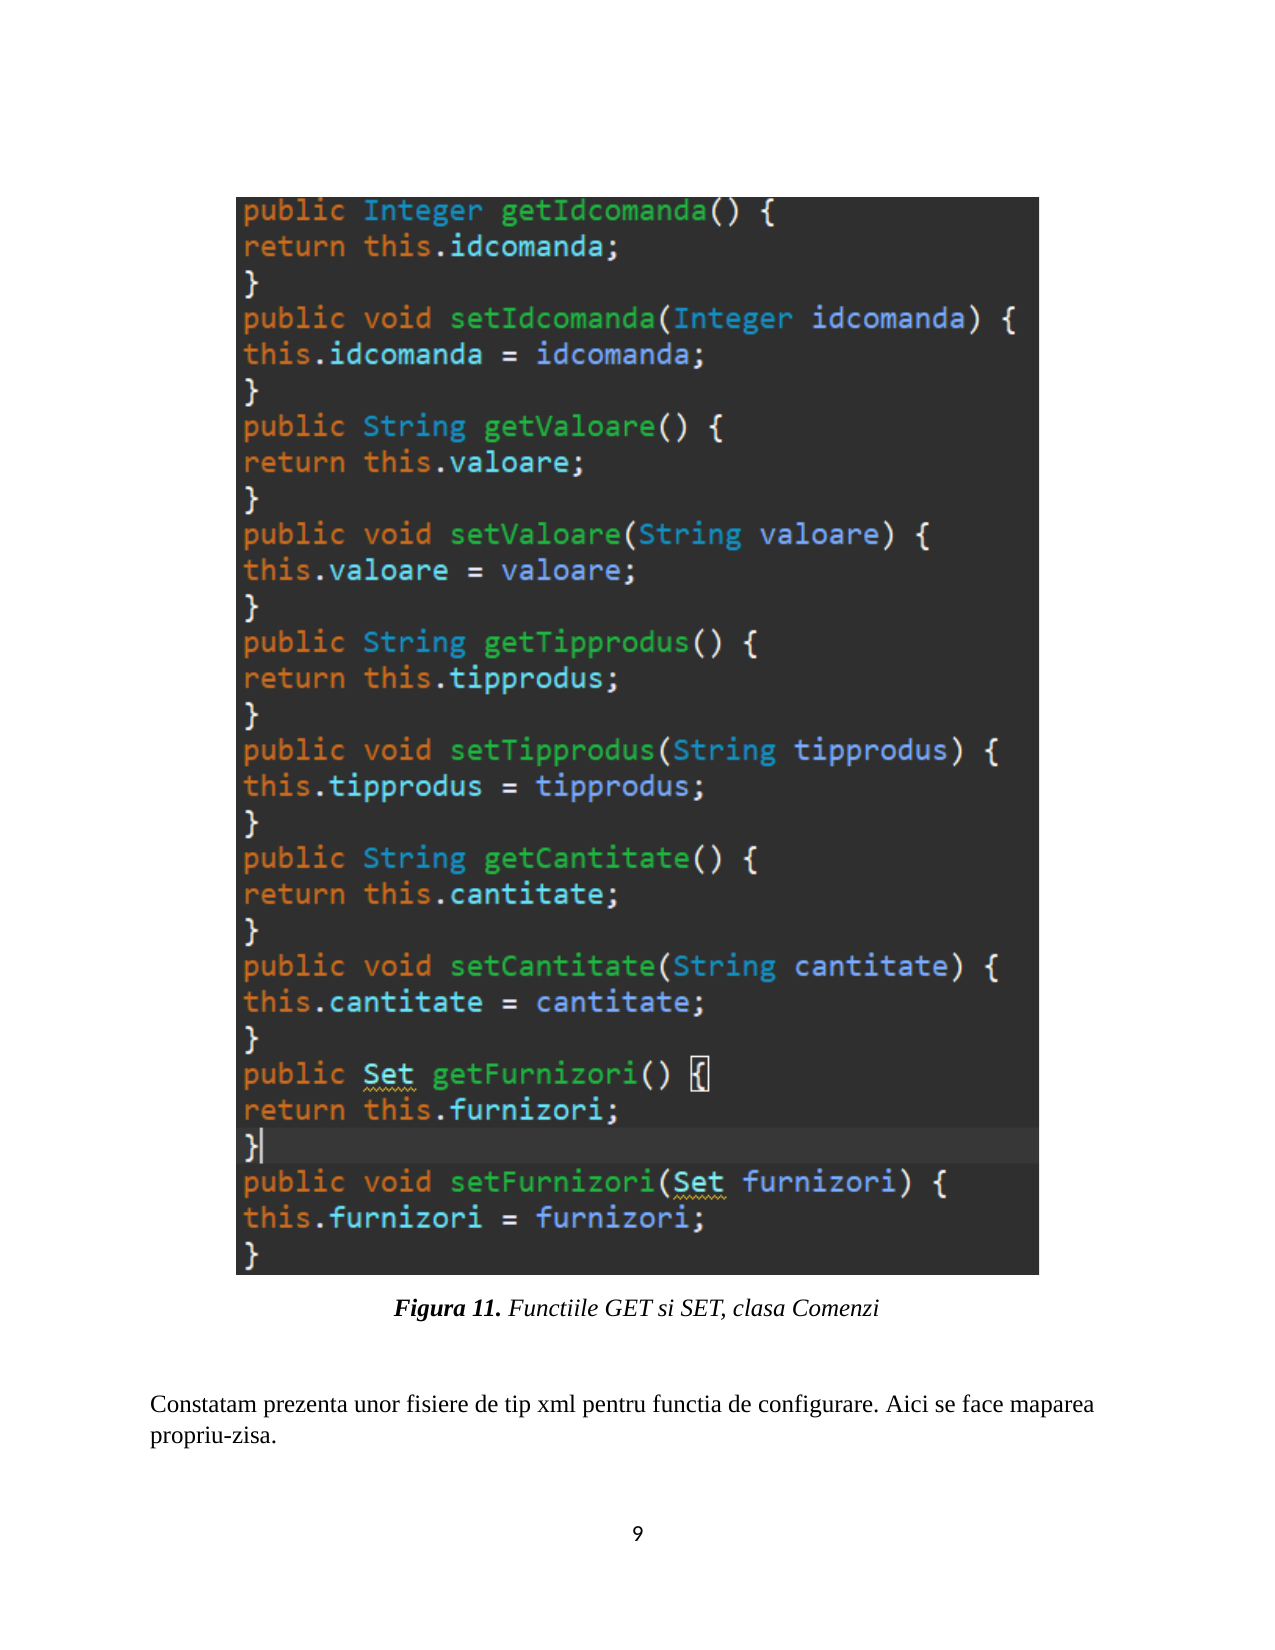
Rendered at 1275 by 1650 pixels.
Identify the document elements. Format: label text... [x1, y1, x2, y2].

text Figura 11. Functiile GET si SET, clasa Comenzi [150, 1293, 1125, 1322]
text Constatam prezenta unor fisiere de tip xml pentru functia de configurare. Aici se face maparea propriu-zisa. [150, 1389, 1125, 1448]
picture [236, 197, 1040, 1275]
